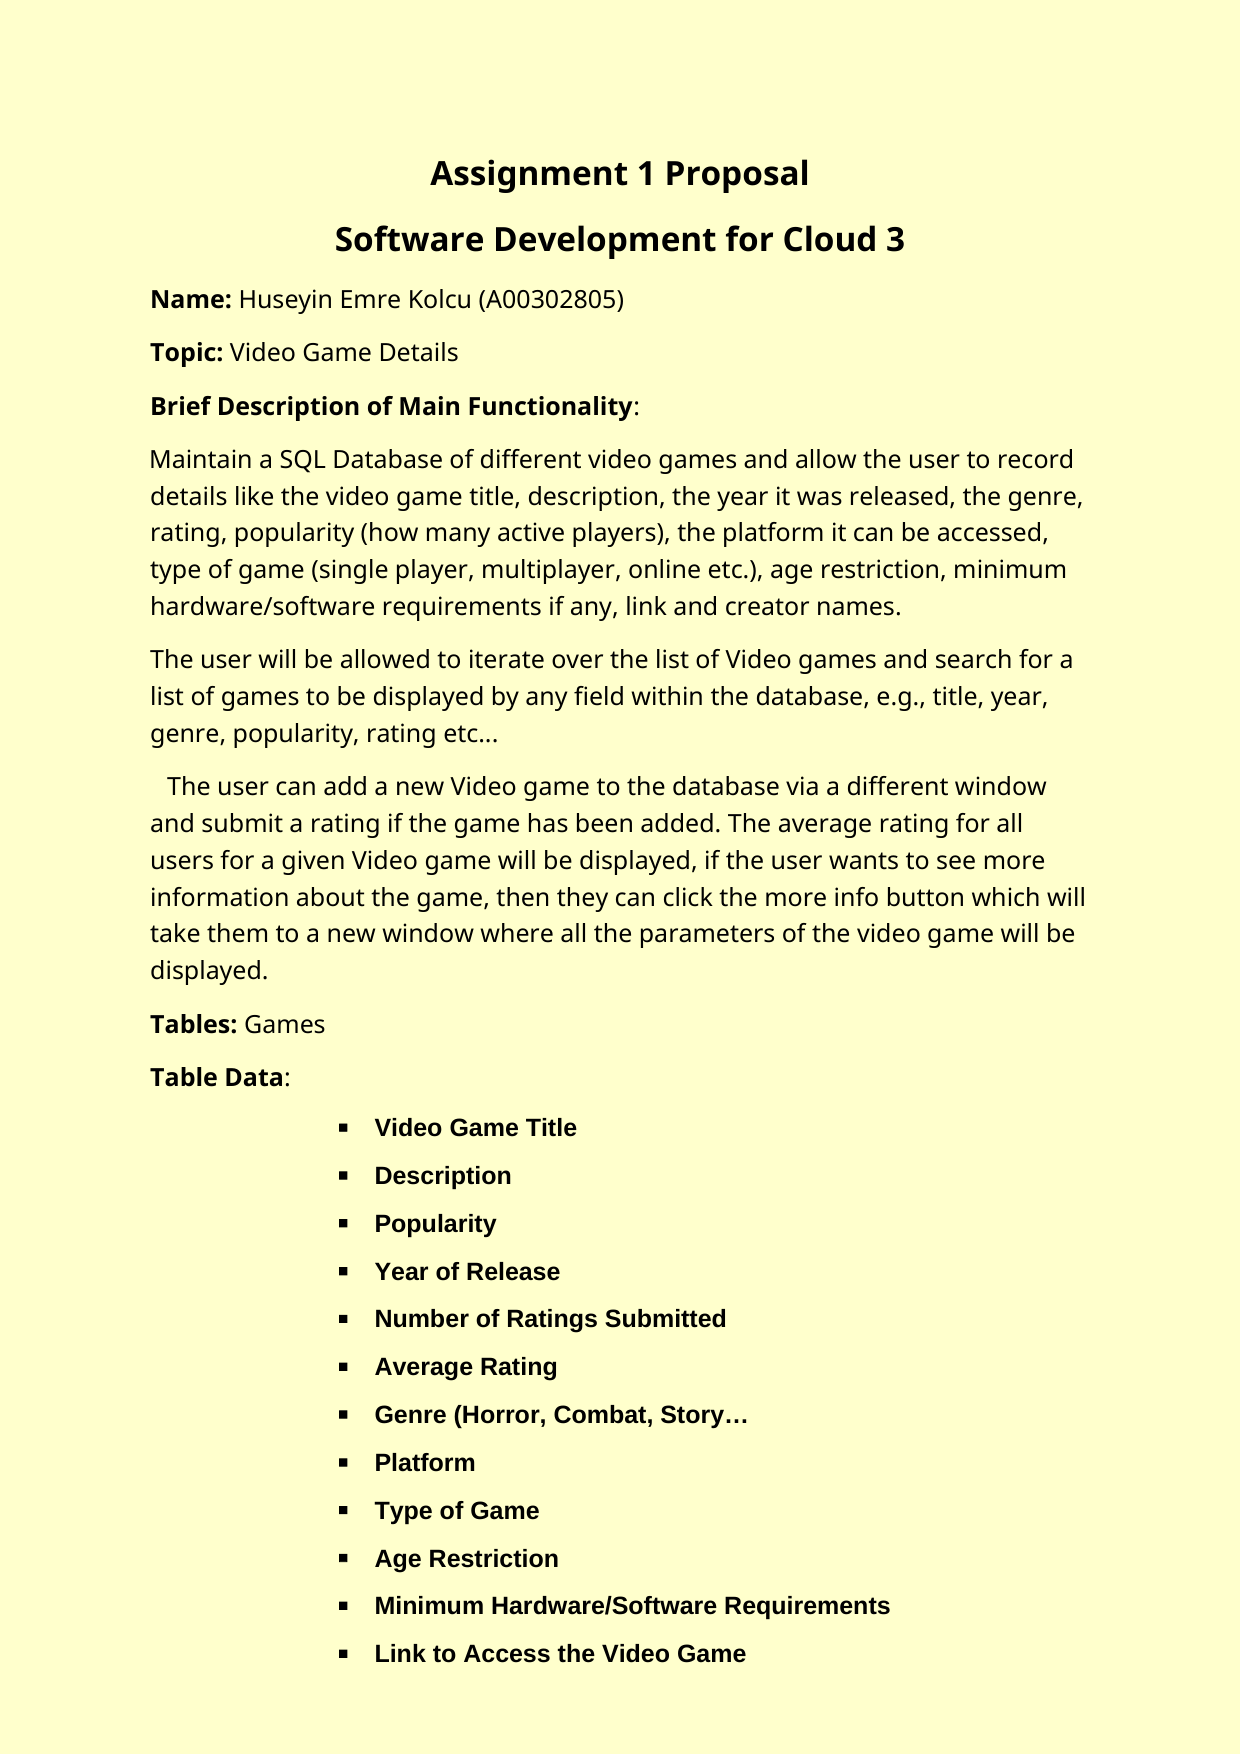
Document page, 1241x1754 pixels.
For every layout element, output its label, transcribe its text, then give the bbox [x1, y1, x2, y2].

text Topic: Video Game Details [150, 335, 1090, 369]
text The user will be allowed to iterate over the list of Video games and search for a list of games to be displayed by any field within the database, e.g., title, year, genre, popularity, rating etc... [150, 642, 1090, 750]
list Number of Ratings Submitted [337, 1304, 1090, 1333]
text Maintain a SQL Database of different video games and allow the user to record details like the video game title, description, the year it was released, the genre, rating, popularity (how many active players), the platform it can be accessed, type of game (single player, multiplayer, online etc.), age restriction, minimum hardware/software requirements if any, link and creator names. [149, 442, 1090, 623]
list Minimum Hardware/Software Requirements [337, 1591, 1090, 1620]
list Platform [337, 1448, 1090, 1477]
list Video Game Title [337, 1113, 1090, 1142]
text The user can add a new Video game to the database via a different window and submit a rating if the game has been added. The average rating for all users for a given Video game will be displayed, if the user wants to see more information about the game, then they can click the more info button which will take them to a new window where all the parameters of the video game will be displayed. [76, 769, 1090, 987]
list Average Rating [337, 1352, 1090, 1381]
list Link to Access the Video Game [337, 1639, 1090, 1668]
text Name: Huseyin Emre Kolcu (A00302805) [150, 281, 1090, 315]
text Brief Description of Main Functionality: [150, 388, 1090, 422]
text Software Development for Cloud 3 [150, 216, 1090, 261]
list Age Restriction [337, 1543, 1090, 1572]
text Assignment 1 Proposal [150, 150, 1090, 195]
list Popularity [337, 1209, 1090, 1238]
list Description [337, 1161, 1090, 1190]
list Type of Game [337, 1496, 1090, 1524]
text Tables: Games [150, 1006, 1090, 1040]
text Table Data: [150, 1060, 1090, 1094]
list Year of Release [337, 1257, 1090, 1286]
list Genre (Horror, Combat, Story… [337, 1400, 1090, 1429]
